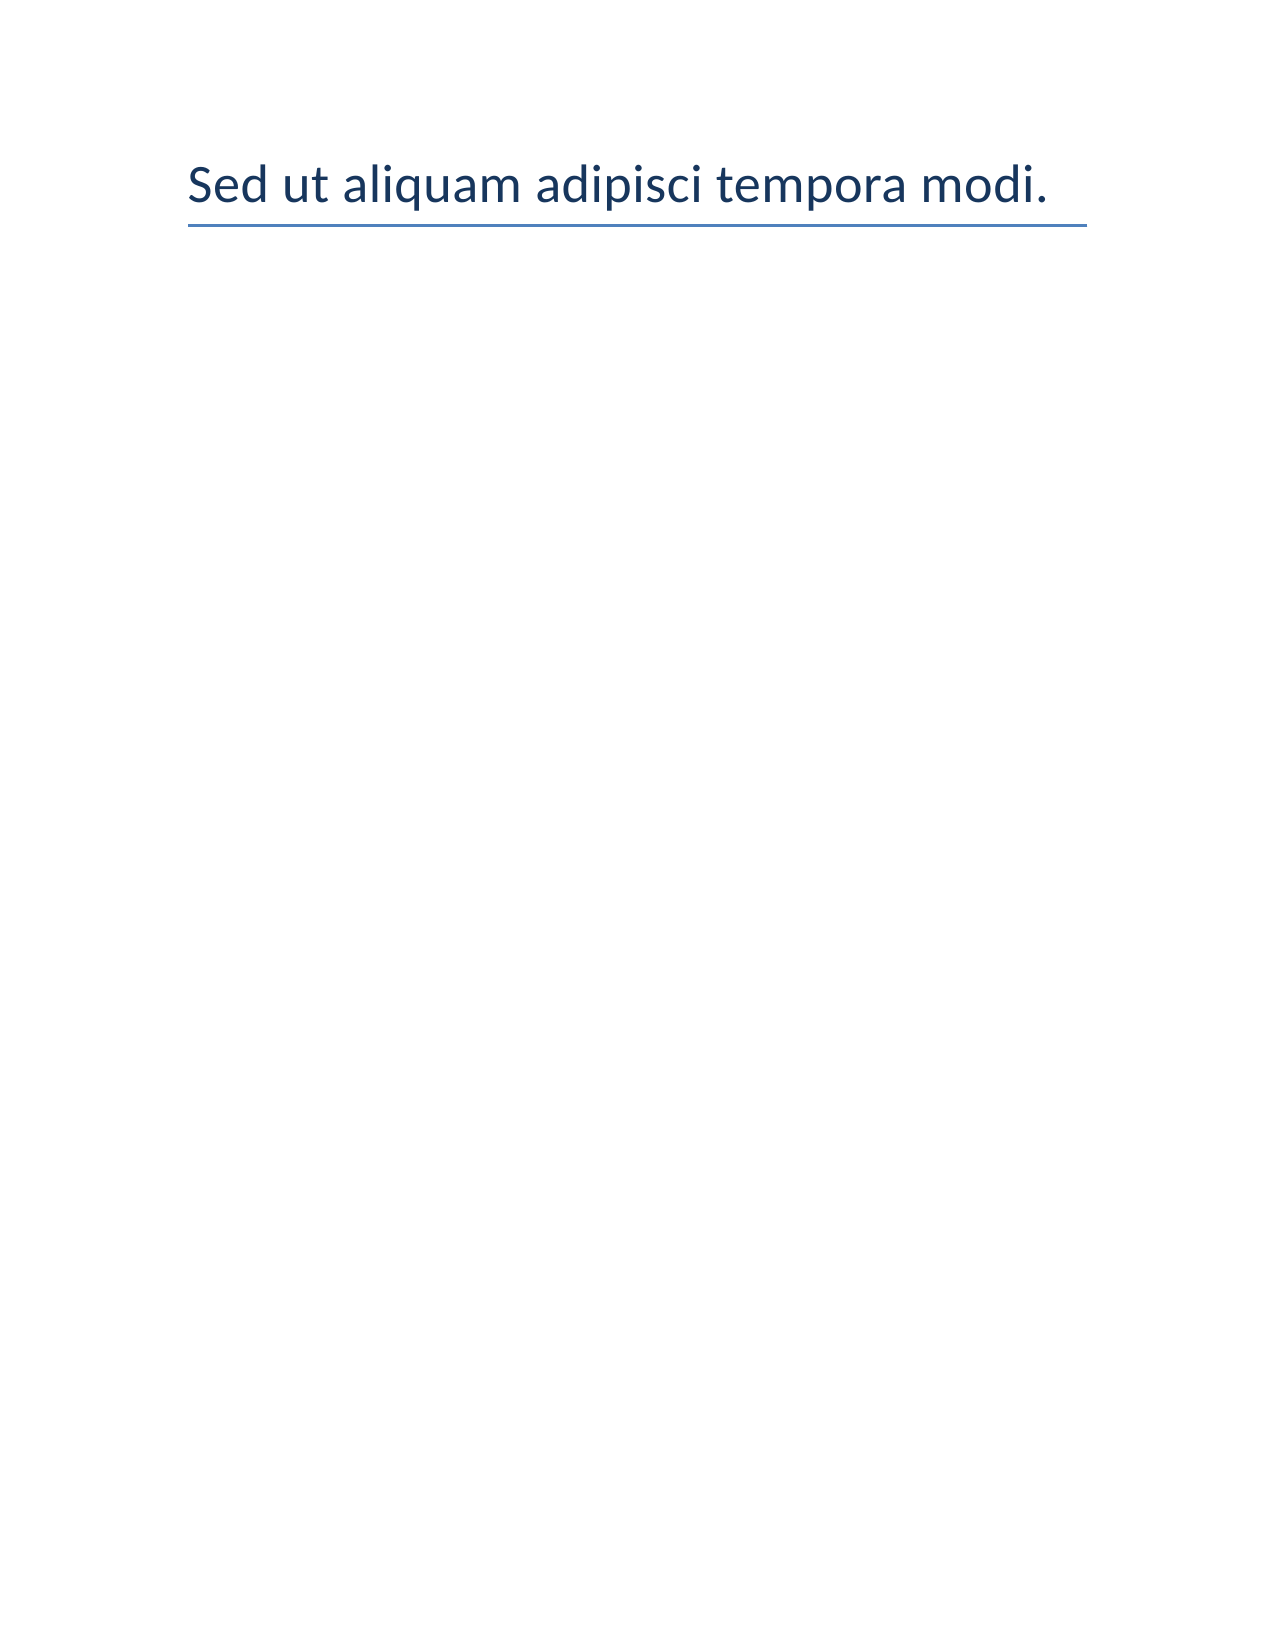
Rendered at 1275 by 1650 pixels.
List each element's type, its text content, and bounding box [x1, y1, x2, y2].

title Sed ut aliquam adipisci tempora modi. [187, 150, 1087, 227]
